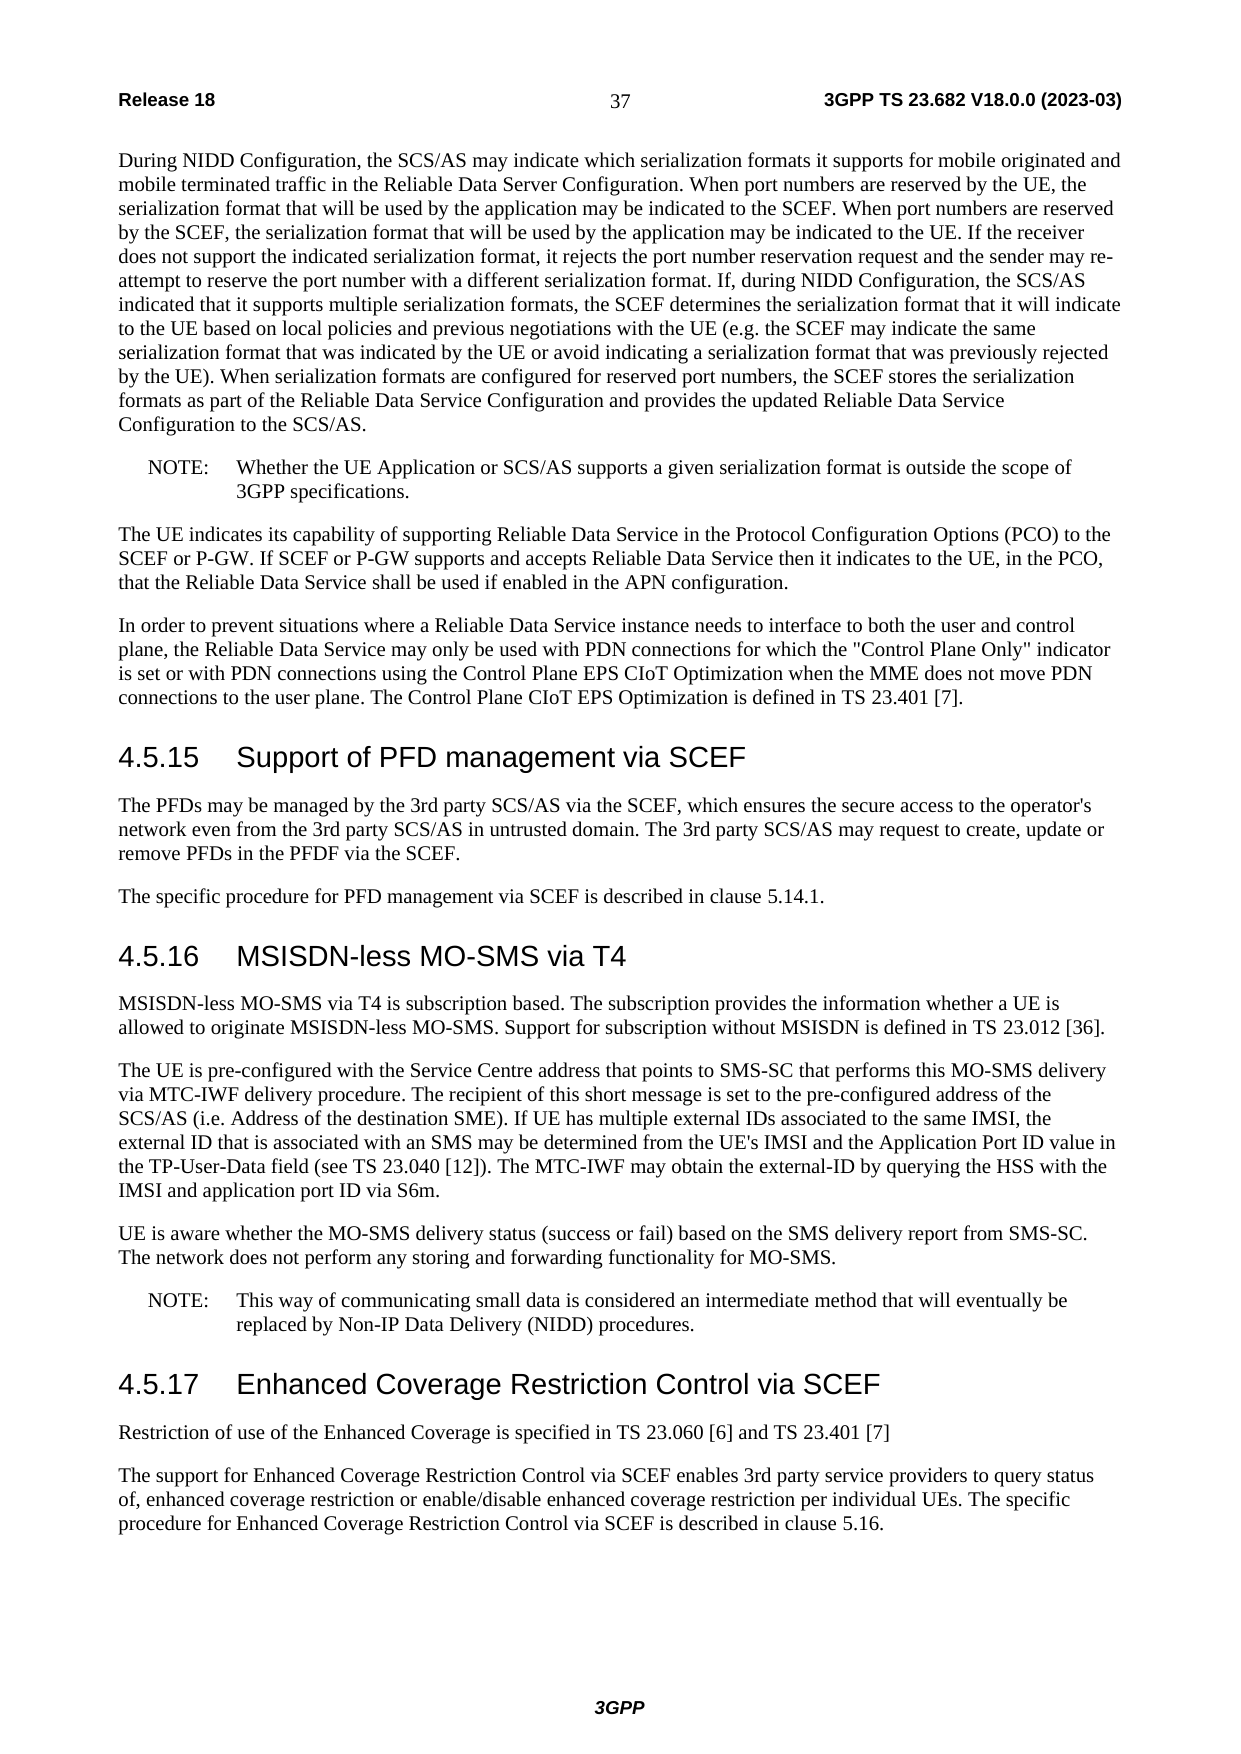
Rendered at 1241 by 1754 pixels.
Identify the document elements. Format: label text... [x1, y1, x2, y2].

subtitle 4.5.16 MSISDN-less MO-SMS via T4 [118, 939, 1122, 972]
text The support for Enhanced Coverage Restriction Control via SCEF enables 3rd party service providers to query status of, enhanced coverage restriction or enable/disable enhanced coverage restriction per individual UEs. The specific procedure for Enhanced Coverage Restriction Control via SCEF is described in clause 5.16. [118, 1462, 1122, 1535]
text NOTE: Whether the UE Application or SCS/AS supports a given serialization format is outside the scope of 3GPP specifications. [148, 455, 1122, 503]
subtitle 4.5.17 Enhanced Coverage Restriction Control via SCEF [118, 1367, 1122, 1401]
text In order to prevent situations where a Reliable Data Service instance needs to interface to both the user and control plane, the Reliable Data Service may only be used with PDN connections for which the "Control Plane Only" indicator is set or with PDN connections using the Control Plane EPS CIoT Optimization when the MME does not move PDN connections to the user plane. The Control Plane CIoT EPS Optimization is defined in TS 23.401 [7]. [118, 613, 1122, 709]
text UE is aware whether the MO-SMS delivery status (success or fail) based on the SMS delivery report from SMS-SC. The network does not perform any storing and forwarding functionality for MO-SMS. [118, 1221, 1122, 1269]
text NOTE: This way of communicating small data is considered an intermediate method that will eventually be replaced by Non-IP Data Delivery (NIDD) procedures. [148, 1288, 1122, 1336]
text The UE indicates its capability of supporting Reliable Data Service in the Protocol Configuration Options (PCO) to the SCEF or P-GW. If SCEF or P-GW supports and accepts Reliable Data Service then it indicates to the UE, in the PCO, that the Reliable Data Service shall be used if enabled in the APN configuration. [118, 522, 1122, 594]
text MSISDN-less MO-SMS via T4 is subscription based. The subscription provides the information whether a UE is allowed to originate MSISDN-less MO-SMS. Support for subscription without MSISDN is defined in TS 23.012 [36]. [118, 991, 1122, 1039]
text The specific procedure for PFD management via SCEF is described in clause 5.14.1. [118, 883, 1122, 908]
text The PFDs may be managed by the 3rd party SCS/AS via the SCEF, which ensures the secure access to the operator's network even from the 3rd party SCS/AS in untrusted domain. The 3rd party SCS/AS may request to create, update or remove PFDs in the PFDF via the SCEF. [118, 793, 1122, 865]
text During NIDD Configuration, the SCS/AS may indicate which serialization formats it supports for mobile originated and mobile terminated traffic in the Reliable Data Server Configuration. When port numbers are reserved by the UE, the serialization format that will be used by the application may be indicated to the SCEF. When port numbers are reserved by the SCEF, the serialization format that will be used by the application may be indicated to the UE. If the receiver does not support the indicated serialization format, it rejects the port number reservation request and the sender may re-attempt to reserve the port number with a different serialization format. If, during NIDD Configuration, the SCS/AS indicated that it supports multiple serialization formats, the SCEF determines the serialization format that it will indicate to the UE based on local policies and previous negotiations with the UE (e.g. the SCEF may indicate the same serialization format that was indicated by the UE or avoid indicating a serialization format that was previously rejected by the UE). When serialization formats are configured for reserved port numbers, the SCEF stores the serialization formats as part of the Reliable Data Service Configuration and provides the updated Reliable Data Service Configuration to the SCS/AS. [118, 147, 1122, 436]
text Restriction of use of the Enhanced Coverage is specified in TS 23.060 [6] and TS 23.401 [7] [118, 1420, 1122, 1444]
text The UE is pre-configured with the Service Centre address that points to SMS-SC that performs this MO-SMS delivery via MTC-IWF delivery procedure. The recipient of this short message is set to the pre-configured address of the SCS/AS (i.e. Address of the destination SME). If UE has multiple external IDs associated to the same IMSI, the external ID that is associated with an SMS may be determined from the UE's IMSI and the Application Port ID value in the TP-User-Data field (see TS 23.040 [12]). The MTC-IWF may obtain the external-ID by querying the HSS with the IMSI and application port ID via S6m. [118, 1058, 1122, 1202]
subtitle 4.5.15 Support of PFD management via SCEF [118, 740, 1122, 774]
